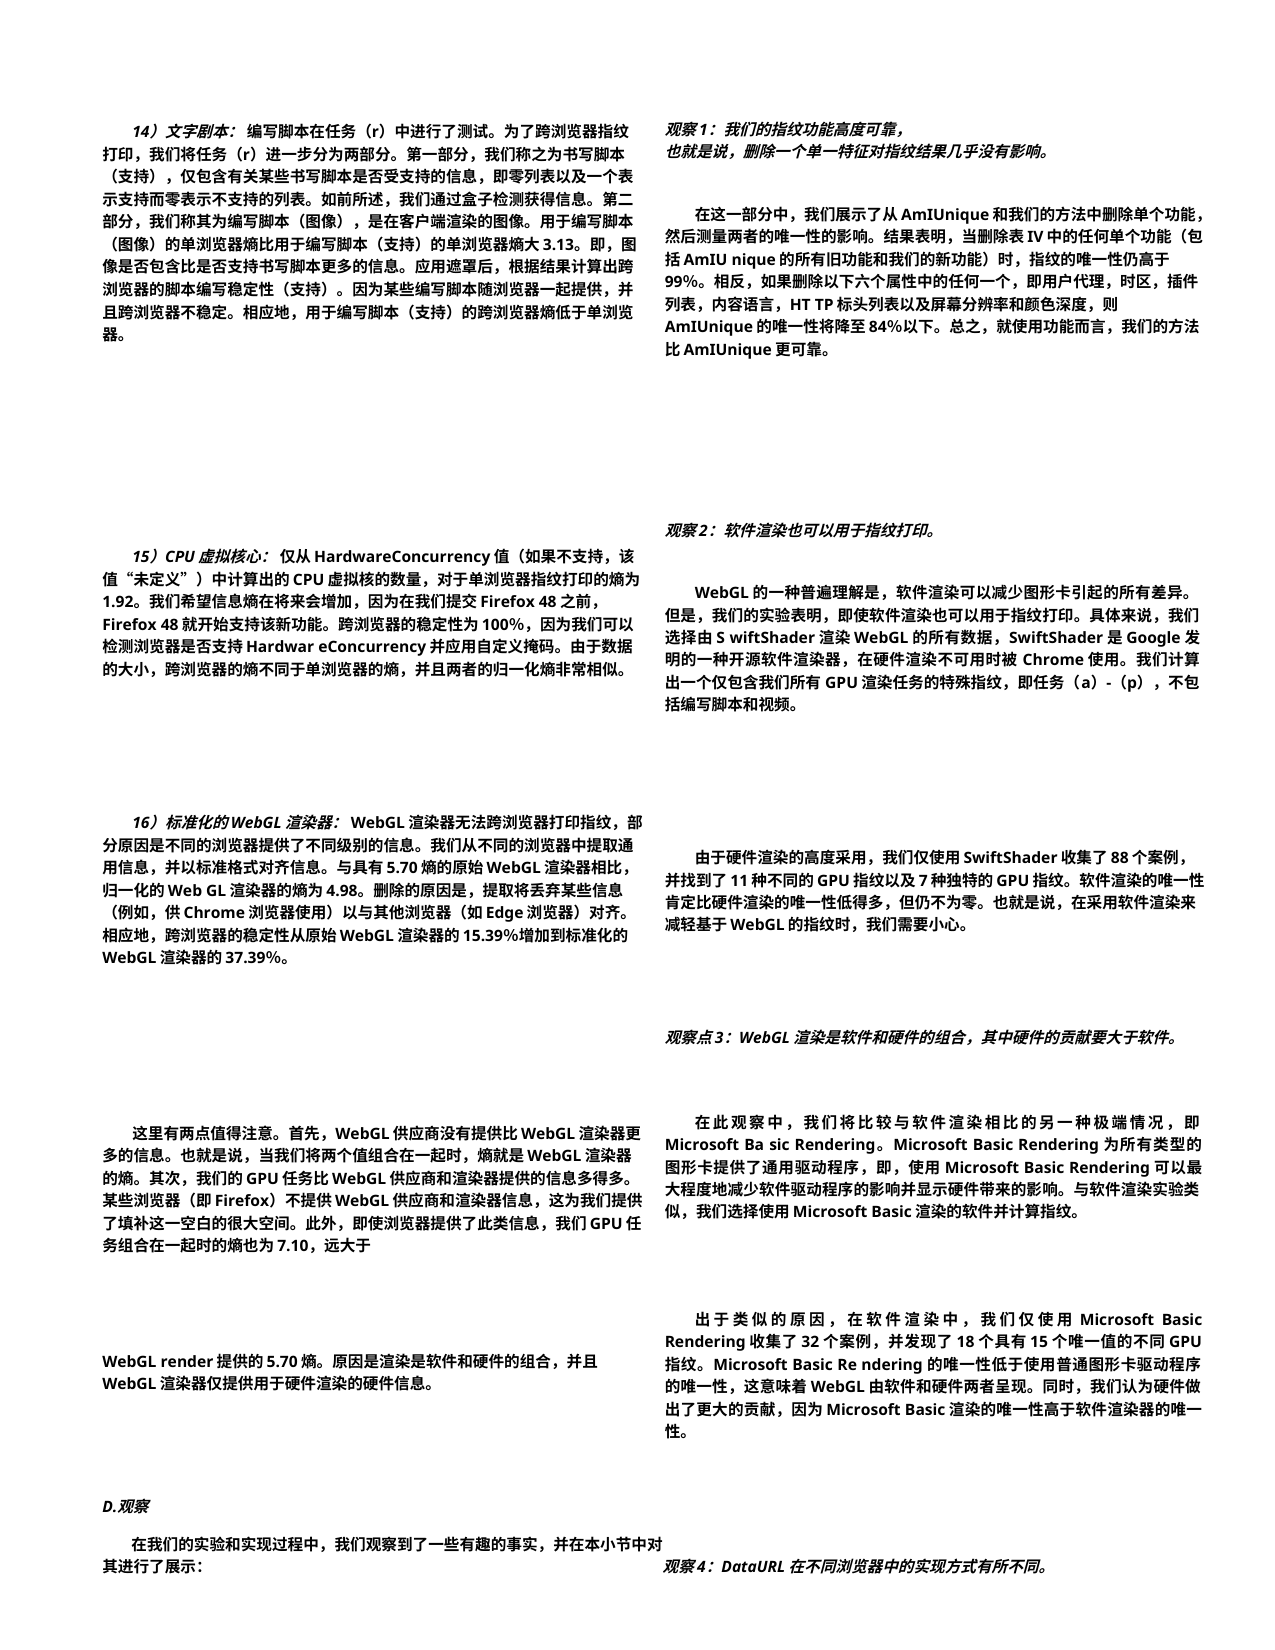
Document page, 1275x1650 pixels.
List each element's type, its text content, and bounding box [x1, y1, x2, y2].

text 观察2：软件渲染也可以用于指纹打印。 [664, 521, 1204, 540]
text 其进行了展示： 观察4：DataURL在不同浏览器中的实现方式有所不同。 [102, 1557, 1204, 1577]
text WebGL的一种普遍理解是，软件渲染可以减少图形卡引起的所有差异。但是，我们的实验表明，即使软件渲染也可以用于指纹打印。具体来说，我们选择由S wiftShader渲染WebGL的所有数据，SwiftShader是Google发明的一种开源软件渲染器，在硬件渲染不可用时被Chrome使用。我们计算出一个仅包含我们所有GPU渲染任务的特殊指纹，即任务（a）-（p），不包括编写脚本和视频。 [664, 581, 1200, 715]
text 16）标准化的WebGL渲染器： WebGL渲染器无法跨浏览器打印指纹，部分原因是不同的浏览器提供了不同级别的信息。我们从不同的浏览器中提取通用信息，并以标准格式对齐信息。与具有5.70熵的原始WebGL渲染器相比，归一化的Web GL渲染器的熵为4.98。删除的原因是，提取将丢弃某些信息（例如，供Chrome浏览器使用）以与其他浏览器（如Edge浏览器）对齐。相应地，跨浏览器的稳定性从原始WebGL渲染器的15.39％增加到标准化的WebGL渲染器的37.39％。 [102, 811, 644, 968]
text D.观察 [102, 1497, 1204, 1517]
text 这里有两点值得注意。首先，WebGL供应商没有提供比WebGL渲染器更多的信息。也就是说，当我们将两个值组合在一起时，熵就是WebGL渲染器的熵。其次，我们的GPU任务比WebGL供应商和渲染器提供的信息多得多。某些浏览器（即Firefox）不提供WebGL供应商和渲染器信息，这为我们提供了填补这一空白的很大空间。此外，即使浏览器提供了此类信息，我们GPU任务组合在一起时的熵也为7.10，远大于 [102, 1121, 644, 1256]
text 观察点3：WebGL渲染是软件和硬件的组合，其中硬件的贡献要大于软件。 [664, 1028, 1204, 1047]
text 也就是说，删除一个单一特征对指纹结果几乎没有影响。 [664, 142, 1204, 162]
text 在这一部分中，我们展示了从AmIUnique和我们的方法中删除单个功能，然后测量两者的唯一性的影响。结果表明，当删除表IV中的任何单个功能（包括AmIU nique的所有旧功能和我们的新功能）时，指纹的唯一性仍高于99％。相反，如果删除以下六个属性中的任何一个，即用户代理，时区，插件列表，内容语言，HT TP标头列表以及屏幕分辨率和颜色深度，则AmIUnique的唯一性将降至84％以下。总之，就使用功能而言，我们的方法比AmIUnique更可靠。 [664, 202, 1204, 360]
text 在此观察中，我们将比较与软件渲染相比的另一种极端情况，即Microsoft Ba sic Rendering。Microsoft Basic Rendering为所有类型的图形卡提供了通用驱动程序，即，使用Microsoft Basic Rendering可以最大程度地减少软件驱动程序的影响并显示硬件带来的影响。与软件渲染实验类似，我们选择使用Microsoft Basic渲染的软件并计算指纹。 [664, 1110, 1202, 1222]
text 观察1：我们的指纹功能高度可靠， [664, 121, 1204, 139]
text 由于硬件渲染的高度采用，我们仅使用SwiftShader收集了88个案例，并找到了11种不同的GPU指纹以及7种独特的GPU指纹。软件渲染的唯一性肯定比硬件渲染的唯一性低得多，但仍不为零。也就是说，在采用软件渲染来减轻基于WebGL的指纹时，我们需要小心。 [664, 846, 1204, 935]
text 15）CPU虚拟核心： 仅从HardwareConcurrency值（如果不支持，该值“未定义”）中计算出的CPU虚拟核的数量，对于单浏览器指纹打印的熵为1.92。我们希望信息熵在将来会增加，因为在我们提交Firefox 48之前，Firefox 48就开始支持该新功能。跨浏览器的稳定性为100％，因为我们可以检测浏览器是否支持Hardwar eConcurrency并应用自定义掩码。由于数据的大小，跨浏览器的熵不同于单浏览器的熵，并且两者的归一化熵非常相似。 [102, 545, 646, 680]
text 14）文字剧本： 编写脚本在任务（r）中进行了测试。为了跨浏览器指纹打印，我们将任务（r）进一步分为两部分。第一部分，我们称之为书写脚本（支持），仅包含有关某些书写脚本是否受支持的信息，即零列表以及一个表示支持而零表示不支持的列表。如前所述，我们通过盒子检测获得信息。第二部分，我们称其为编写脚本（图像），是在客户端渲染的图像。用于编写脚本（图像）的单浏览器熵比用于编写脚本（支持）的单浏览器熵大3.13。即，图像是否包含比是否支持书写脚本更多的信息。应用遮罩后，根据结果计算出跨浏览器的脚本编写稳定性（支持）。因为某些编写脚本随浏览器一起提供，并且跨浏览器不稳定。相应地，用于编写脚本（支持）的跨浏览器熵低于单浏览器。 [102, 119, 642, 345]
text 出于类似的原因，在软件渲染中，我们仅使用Microsoft Basic Rendering收集了32个案例，并发现了18个具有15个唯一值的不同GPU指纹。Microsoft Basic Re ndering的唯一性低于使用普通图形卡驱动程序的唯一性，这意味着WebGL由软件和硬件两者呈现。同时，我们认为硬件做出了更大的贡献，因为Microsoft Basic渲染的唯一性高于软件渲染器的唯一性。 [664, 1307, 1202, 1442]
text WebGL render提供的5.70熵。原因是渲染是软件和硬件的组合，并且WebGL渲染器仅提供用于硬件渲染的硬件信息。 [102, 1350, 639, 1393]
text 在我们的实验和实现过程中，我们观察到了一些有趣的事实，并在本小节中对 [131, 1534, 1204, 1554]
